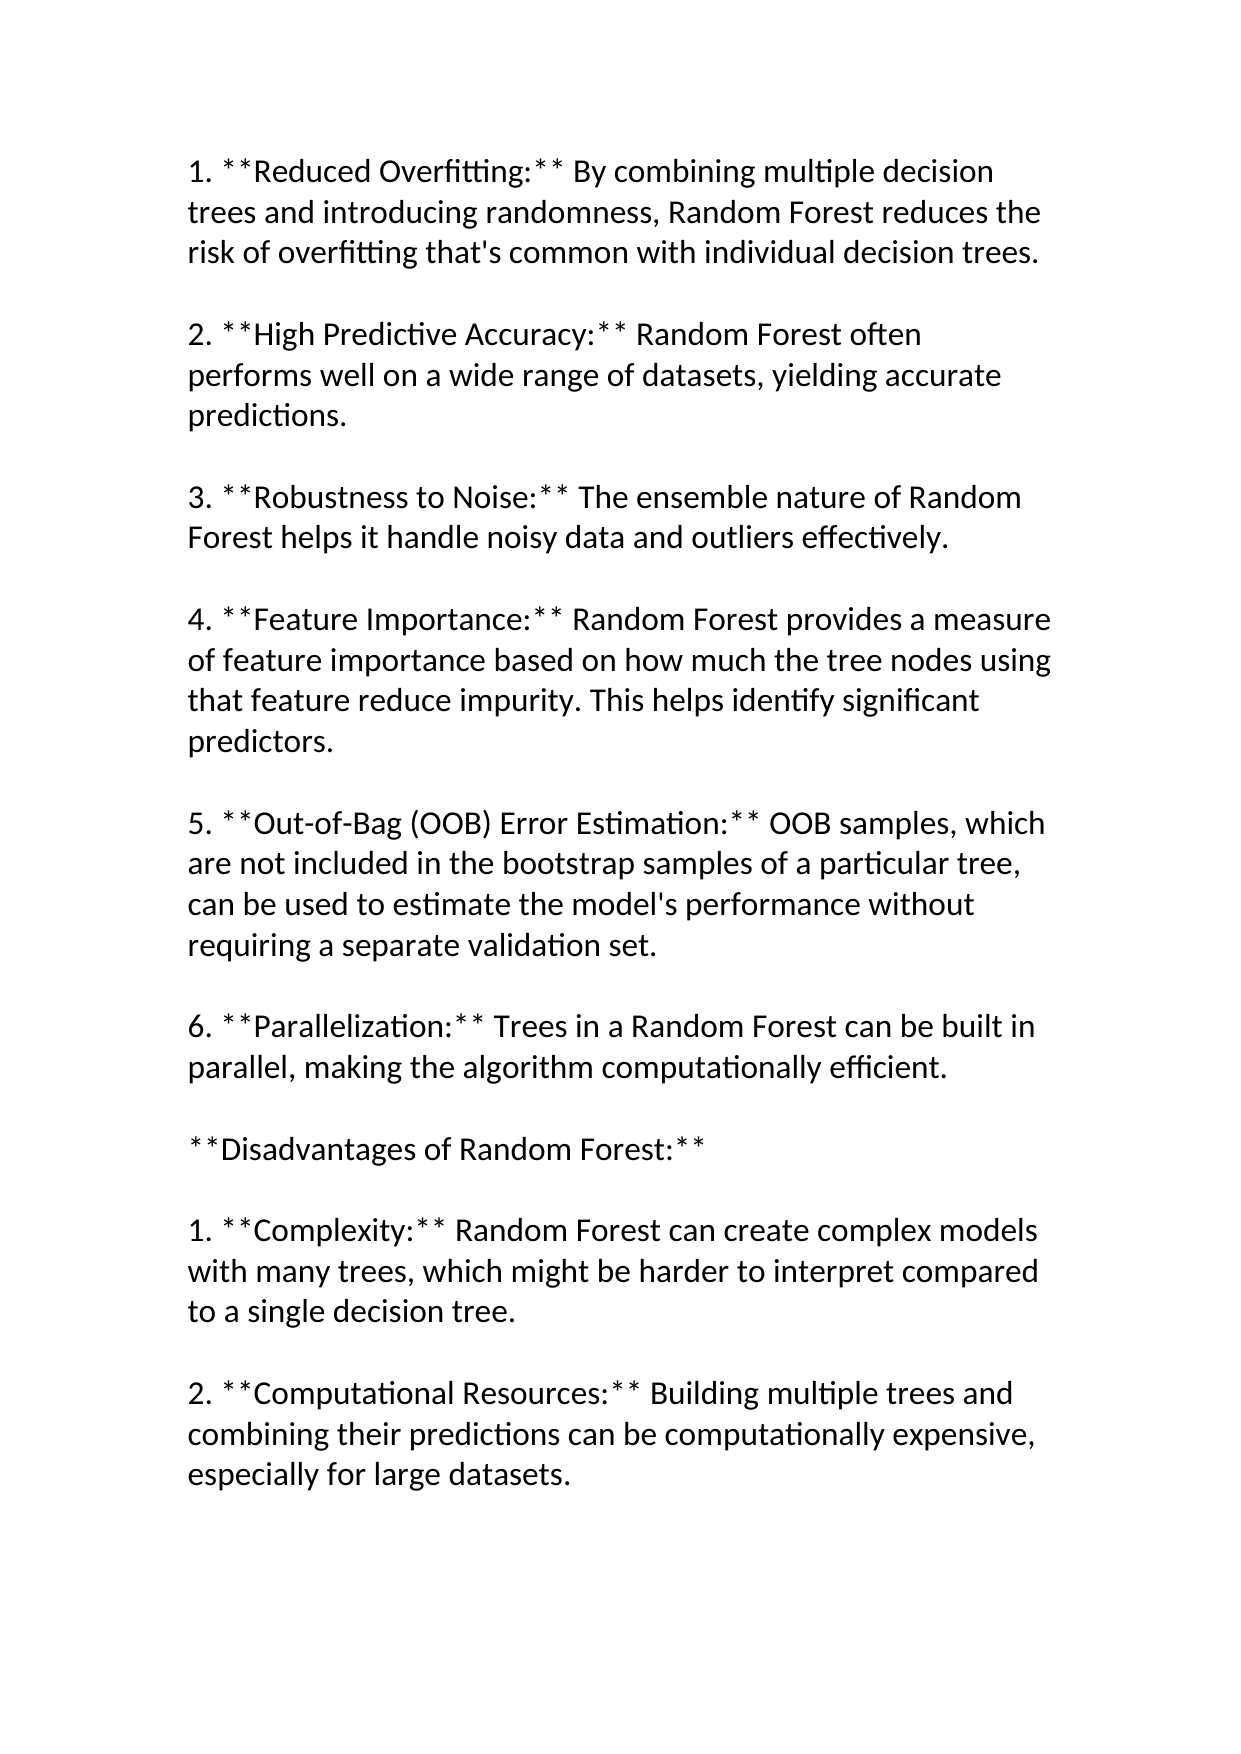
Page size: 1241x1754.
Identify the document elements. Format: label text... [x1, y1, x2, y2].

list **Disadvantages of Random Forest:** [187, 1127, 1053, 1168]
list 1. **Complexity:** Random Forest can create complex models with many trees, which might be harder to interpret compared to a single decision tree. [187, 1209, 1053, 1331]
list 1. **Reduced Overfitting:** By combining multiple decision trees and introducing randomness, Random Forest reduces the risk of overfitting that's common with individual decision trees. [187, 150, 1053, 272]
list 3. **Robustness to Noise:** The ensemble nature of Random Forest helps it handle noisy data and outliers effectively. [187, 476, 1053, 557]
list 4. **Feature Importance:** Random Forest provides a measure of feature importance based on how much the tree nodes using that feature reduce impurity. This helps identify significant predictors. [187, 598, 1053, 761]
list 6. **Parallelization:** Trees in a Random Forest can be built in parallel, making the algorithm computationally efficient. [187, 1005, 1053, 1087]
list 2. **High Predictive Accuracy:** Random Forest often performs well on a wide range of datasets, yielding accurate predictions. [187, 313, 1053, 435]
list 2. **Computational Resources:** Building multiple trees and combining their predictions can be computationally expensive, especially for large datasets. [187, 1372, 1053, 1494]
list 5. **Out-of-Bag (OOB) Error Estimation:** OOB samples, which are not included in the bootstrap samples of a particular tree, can be used to estimate the model's performance without requiring a separate validation set. [187, 802, 1053, 964]
